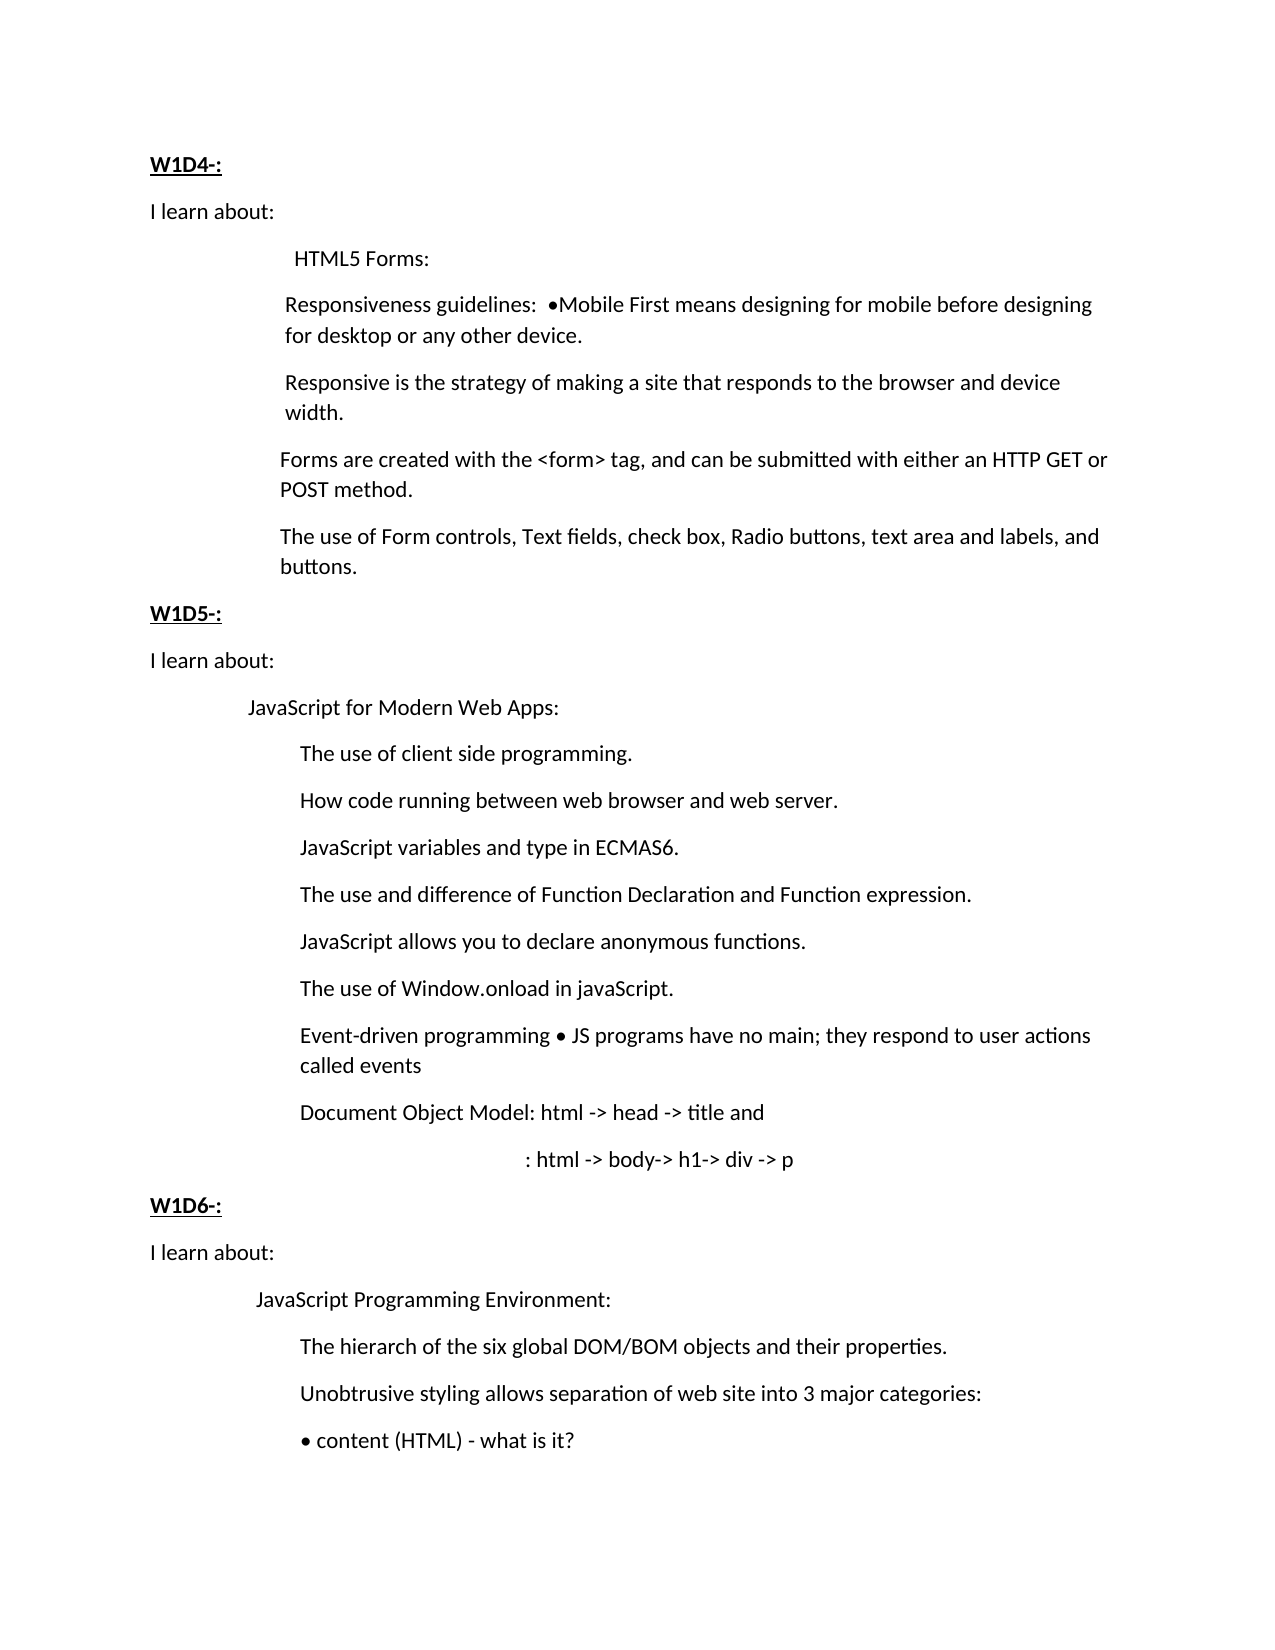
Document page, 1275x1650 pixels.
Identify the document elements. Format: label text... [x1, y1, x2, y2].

text I learn about: [150, 1238, 1125, 1267]
text Forms are created with the <form> tag, and can be submitted with either an HTTP GET or POST method. [280, 445, 1125, 503]
text W1D5-: [150, 599, 1125, 627]
text W1D6-: [150, 1192, 1125, 1220]
text JavaScript allows you to declare anonymous functions. [150, 927, 1125, 955]
text HTML5 Forms: [150, 244, 1125, 272]
text The use of client side programming. [150, 739, 1125, 768]
text The hierarch of the six global DOM/BOM objects and their properties. [150, 1332, 1125, 1360]
text Document Object Model: html -> head -> title and [300, 1098, 1125, 1126]
text I learn about: [150, 646, 1125, 674]
text W1D4-: [150, 150, 1125, 178]
text : html -> body-> h1-> div -> p [300, 1145, 1125, 1173]
text How code running between web browser and web server. [150, 786, 1125, 814]
text The use of Form controls, Text fields, check box, Radio buttons, text area and labels, and buttons. [280, 522, 1125, 580]
text Event-driven programming • JS programs have no main; they respond to user actions called events [300, 1021, 1125, 1079]
text • content (HTML) - what is it? [300, 1426, 1125, 1454]
text JavaScript for Modern Web Apps: [150, 693, 1125, 721]
text The use of Window.onload in javaScript. [150, 974, 1125, 1002]
text Unobtrusive styling allows separation of web site into 3 major categories: [300, 1379, 1125, 1407]
text JavaScript Programming Environment: [150, 1285, 1125, 1313]
text The use and difference of Function Declaration and Function expression. [150, 880, 1125, 908]
text I learn about: [150, 197, 1125, 225]
text Responsiveness guidelines: •Mobile First means designing for mobile before designing for desktop or any other device. [285, 291, 1125, 349]
text Responsive is the strategy of making a site that responds to the browser and device width. [285, 368, 1125, 426]
text JavaScript variables and type in ECMAS6. [150, 833, 1125, 861]
